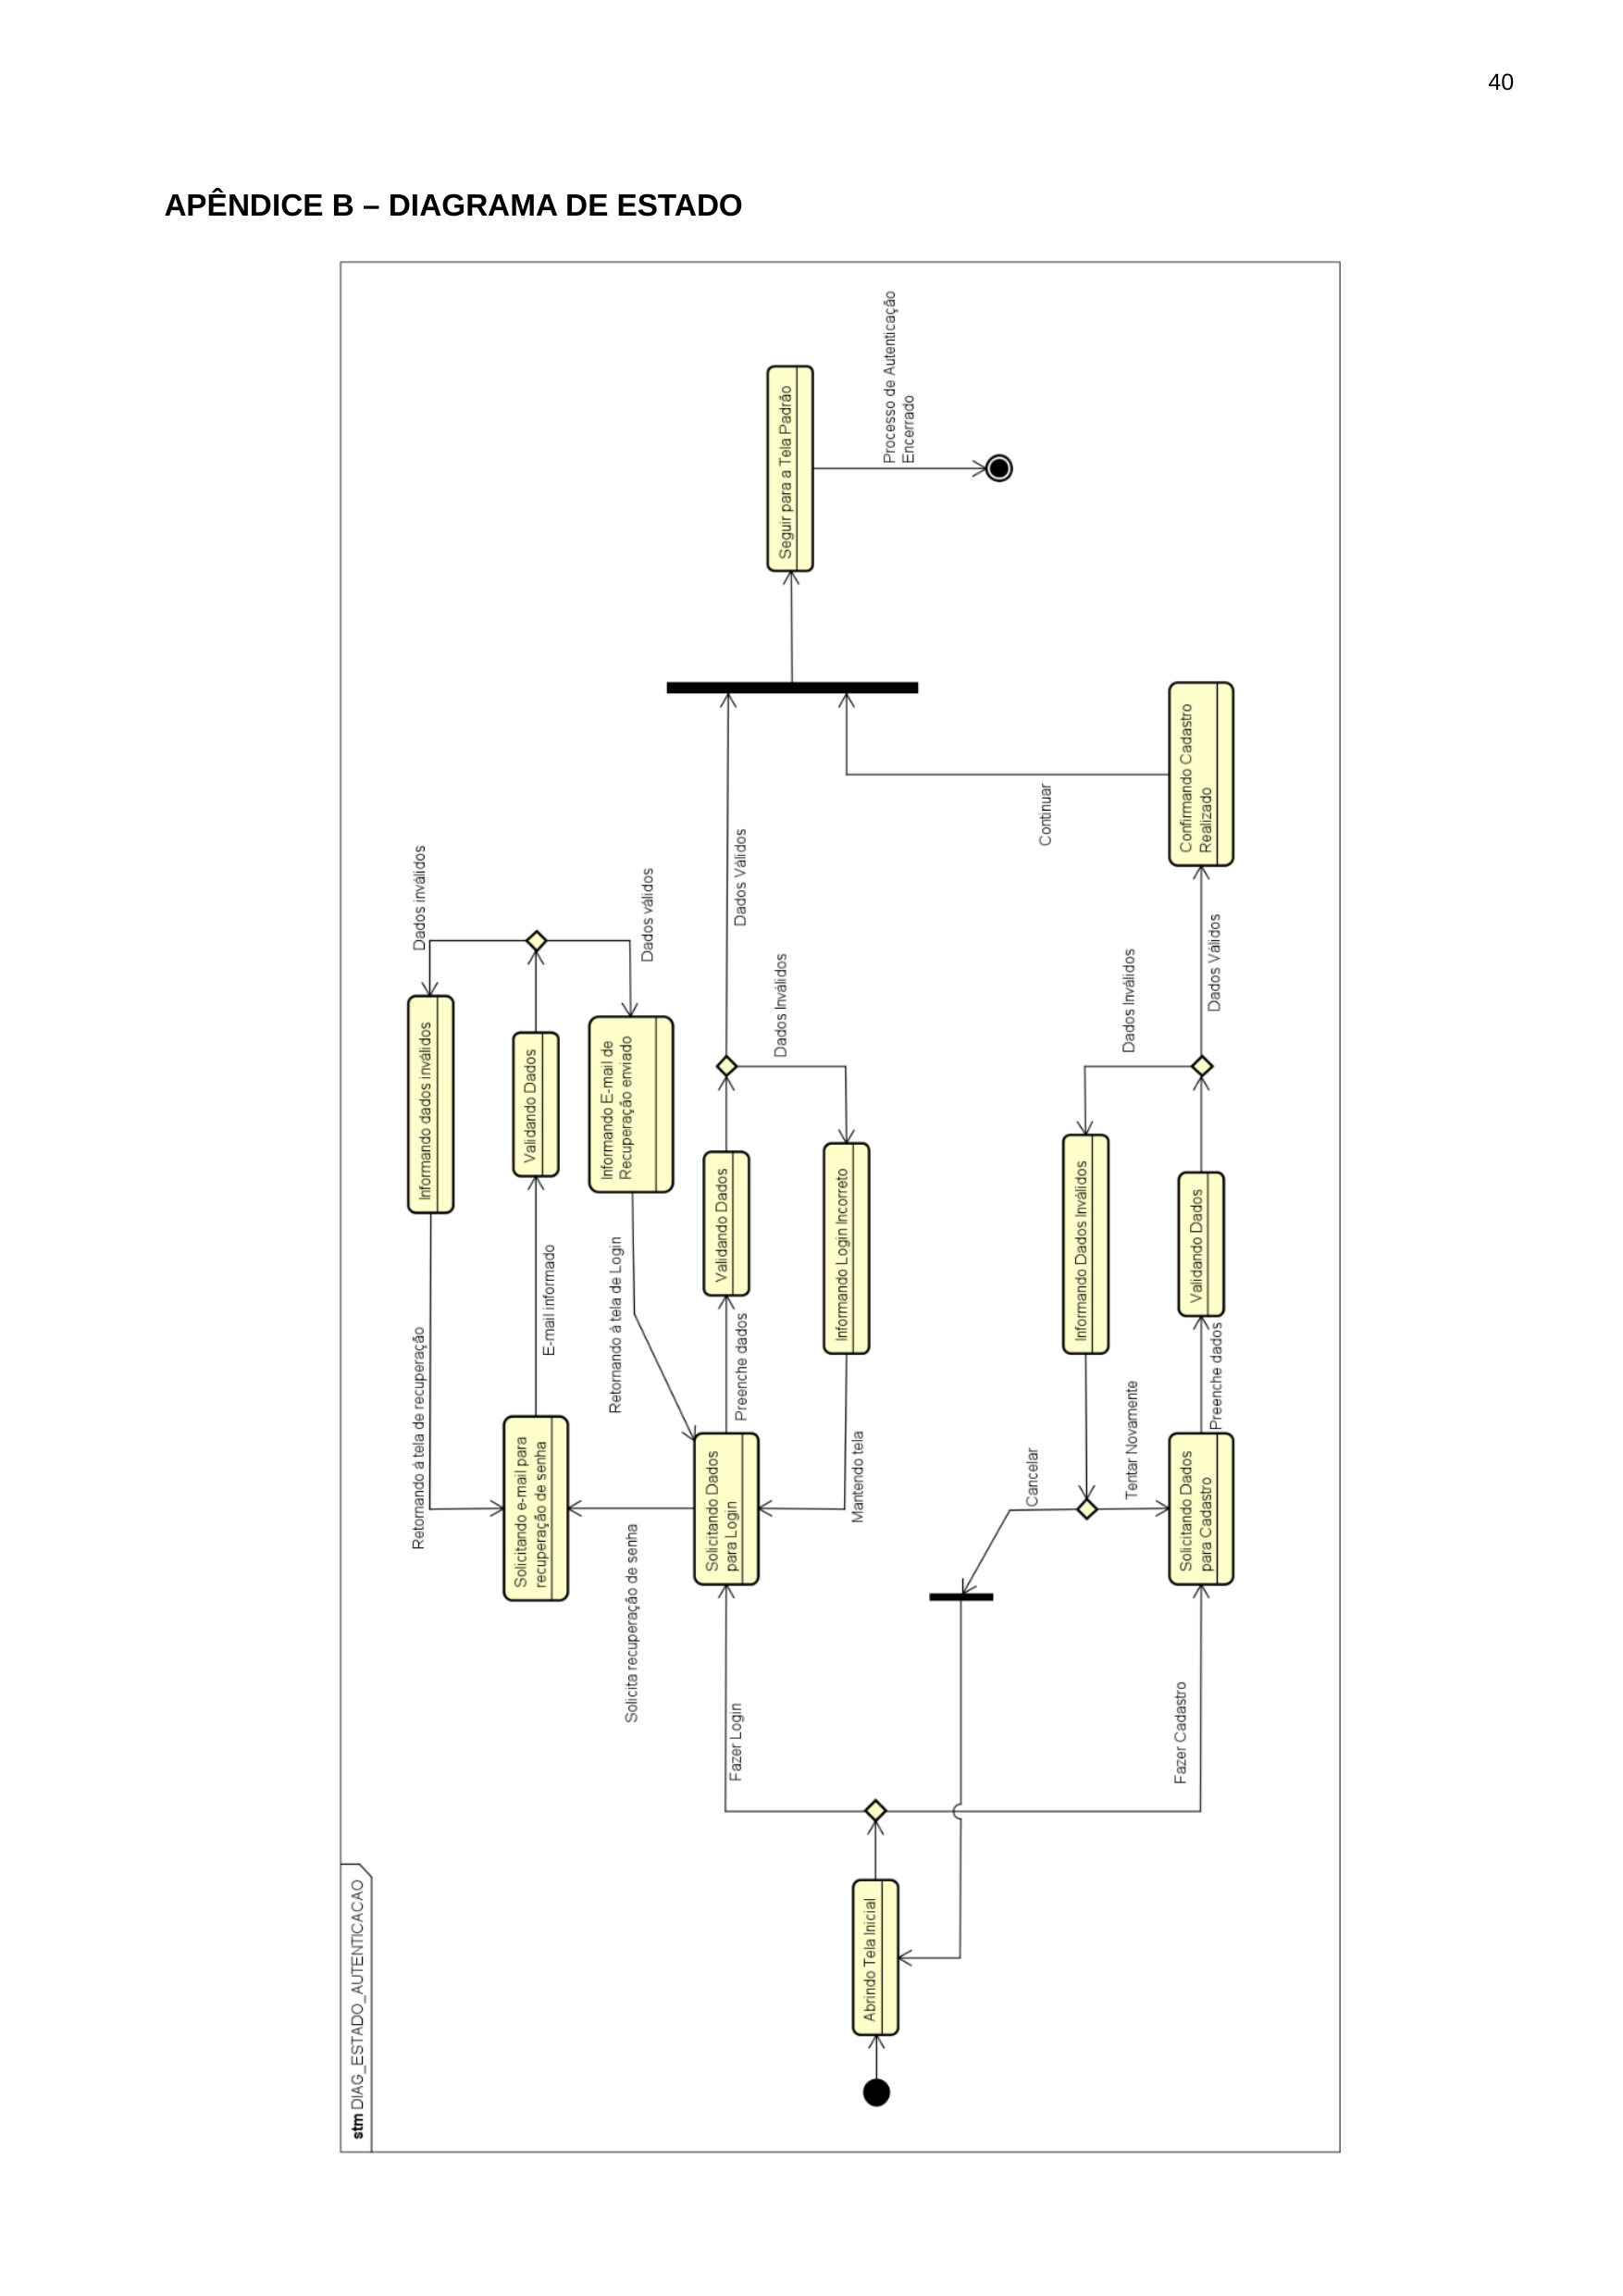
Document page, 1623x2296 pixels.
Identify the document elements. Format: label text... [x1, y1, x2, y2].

picture [329, 252, 1353, 2163]
subtitle APÊNDICE B – DIAGRAMA DE ESTADO [164, 187, 1514, 223]
